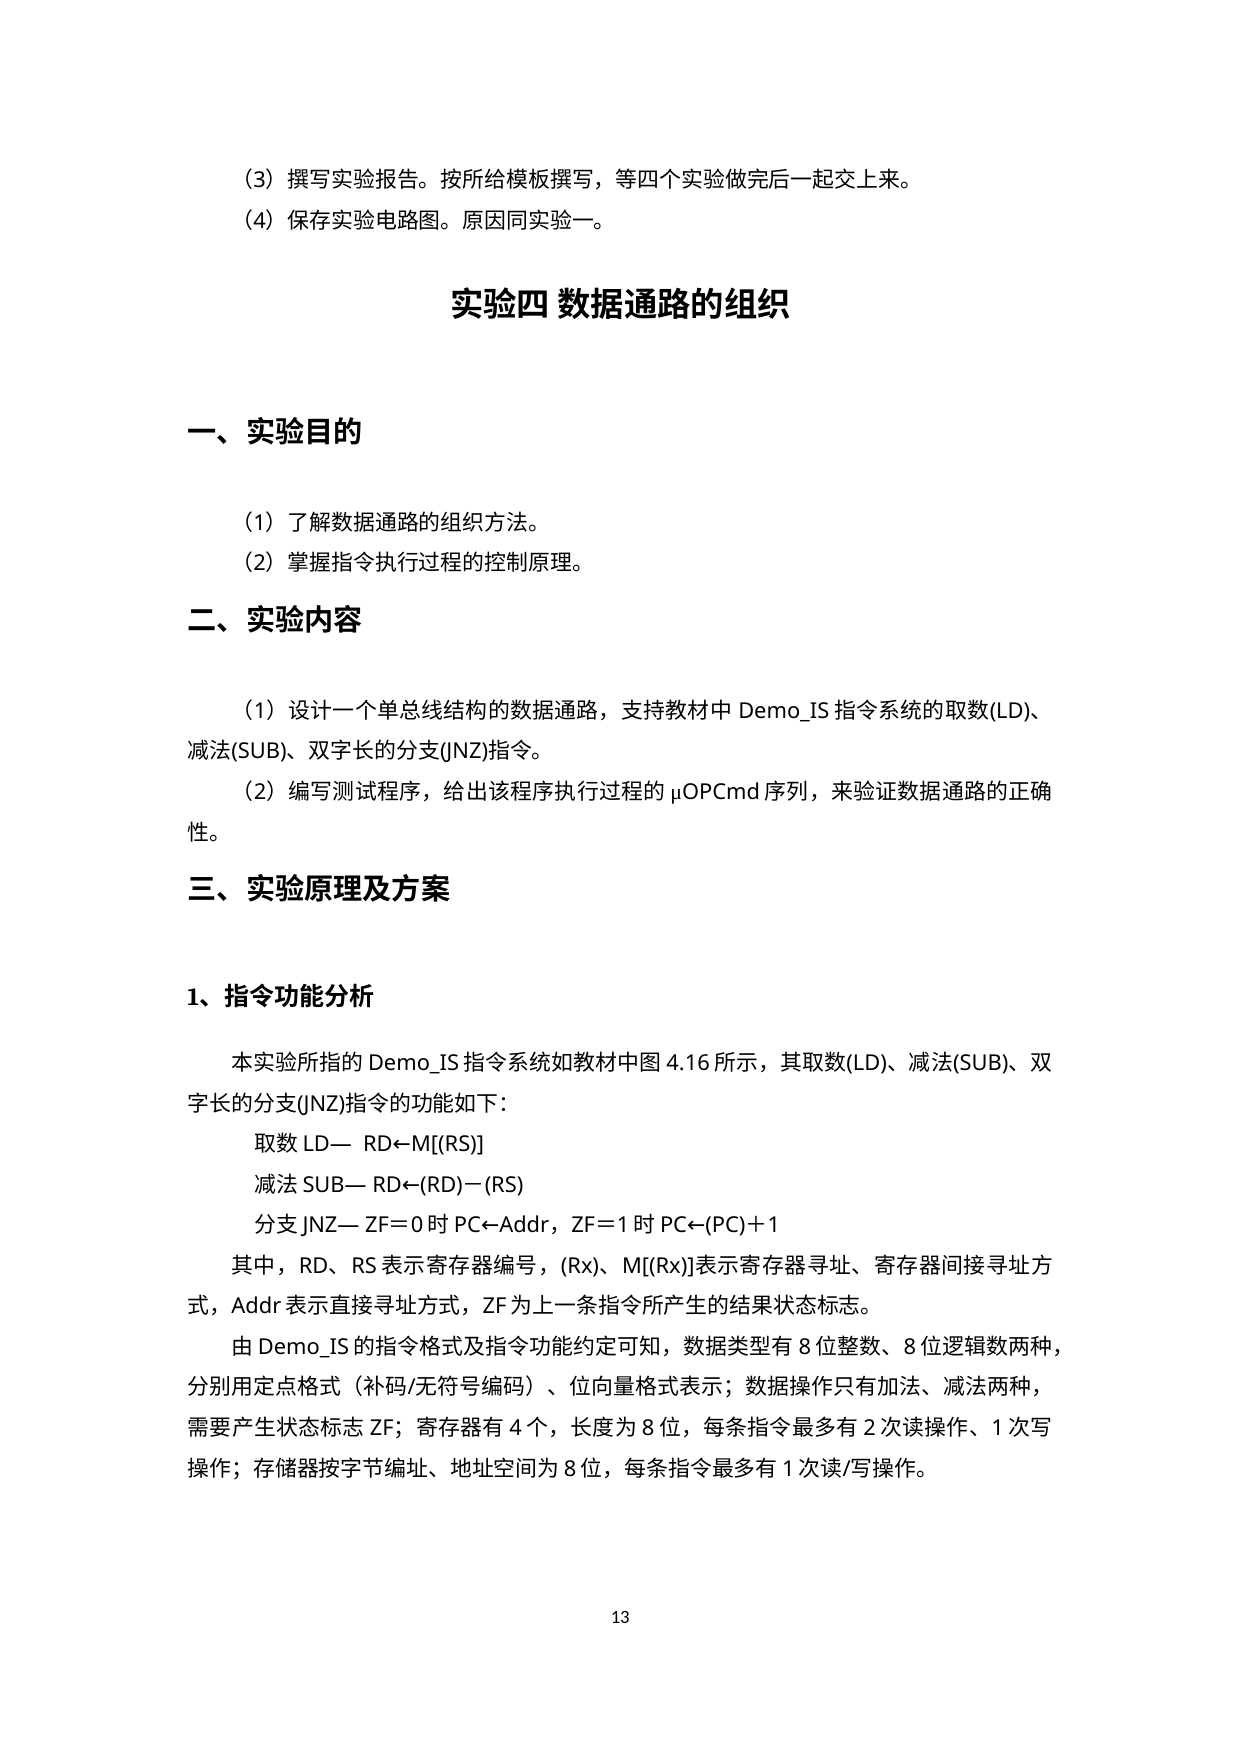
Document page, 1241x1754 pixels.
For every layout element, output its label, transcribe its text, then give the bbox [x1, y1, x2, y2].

text 其中，RD、RS表示寄存器编号，(Rx)、M[(Rx)]表示寄存器寻址、寄存器间接寻址方式，Addr表示直接寻址方式，ZF为上一条指令所产生的结果状态标志。 [187, 1247, 1053, 1320]
text （2）掌握指令执行过程的控制原理。 [187, 545, 1053, 577]
text 取数LD— RD←M[(RS)] [187, 1126, 1053, 1158]
text （2）编写测试程序，给出该程序执行过程的μOPCmd序列，来验证数据通路的正确性。 [187, 773, 1053, 847]
subtitle 二、实验内容 [187, 585, 1053, 650]
text （1）了解数据通路的组织方法。 [187, 504, 1053, 537]
subtitle 一、实验目的 [187, 397, 1053, 462]
text 减法SUB— RD←(RD)－(RS) [187, 1166, 1053, 1199]
subtitle 三、实验原理及方案 [187, 854, 1053, 919]
text （3）撰写实验报告。按所给模板撰写，等四个实验做完后一起交上来。 [187, 162, 1053, 194]
text （4）保存实验电路图。原因同实验一。 [187, 202, 1053, 235]
subtitle 1、指令功能分析 [187, 962, 1053, 1027]
text 本实验所指的Demo_IS指令系统如教材中图4.16所示，其取数(LD)、减法(SUB)、双字长的分支(JNZ)指令的功能如下： [187, 1045, 1053, 1118]
text 由Demo_IS的指令格式及指令功能约定可知，数据类型有8位整数、8位逻辑数两种，分别用定点格式（补码/无符号编码）、位向量格式表示；数据操作只有加法、减法两种，需要产生状态标志ZF；寄存器有4个，长度为8位，每条指令最多有2次读操作、1次写操作；存储器按字节编址、地址空间为8位，每条指令最多有1次读/写操作。 [187, 1328, 1053, 1483]
subtitle 实验四 数据通路的组织 [187, 270, 1053, 335]
text 分支JNZ— ZF＝0时PC←Addr，ZF＝1时PC←(PC)＋1 [187, 1207, 1053, 1239]
text （1）设计一个单总线结构的数据通路，支持教材中Demo_IS指令系统的取数(LD)、减法(SUB)、双字长的分支(JNZ)指令。 [187, 692, 1053, 766]
